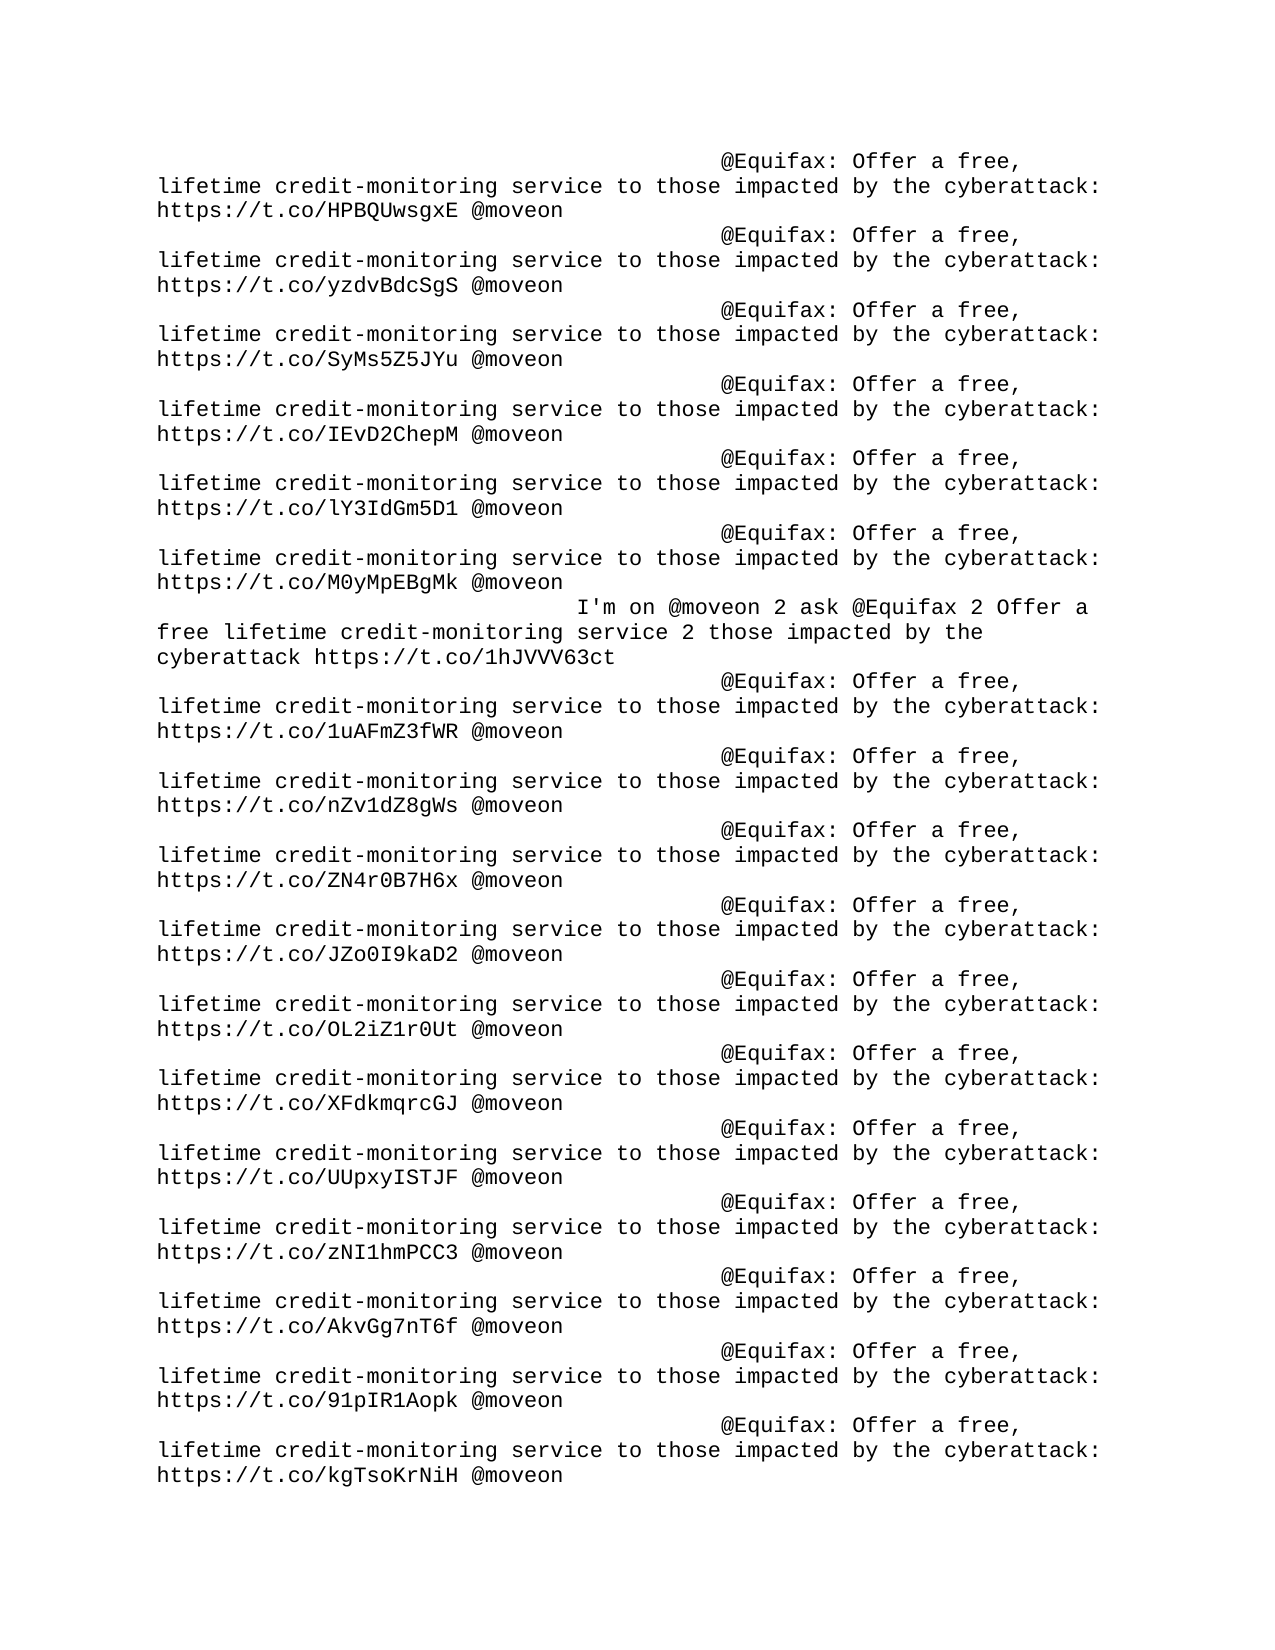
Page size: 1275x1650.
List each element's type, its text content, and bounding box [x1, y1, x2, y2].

text @Equifax: Offer a free, lifetime credit-monitoring service to those impacted by the cyberattack: https://t.co/ZN4r0B7H6x @moveon [156, 819, 1118, 894]
text @Equifax: Offer a free, lifetime credit-monitoring service to those impacted by the cyberattack: https://t.co/HPBQUwsgxE @moveon [156, 150, 1118, 224]
text I'm on @moveon 2 ask @Equifax 2 Offer a free lifetime credit-monitoring service 2 those impacted by the cyberattack https://t.co/1hJVVV63ct [156, 596, 1118, 671]
text @Equifax: Offer a free, lifetime credit-monitoring service to those impacted by the cyberattack: https://t.co/yzdvBdcSgS @moveon [156, 224, 1118, 299]
text @Equifax: Offer a free, lifetime credit-monitoring service to those impacted by the cyberattack: https://t.co/lY3IdGm5D1 @moveon [156, 447, 1118, 522]
text @Equifax: Offer a free, lifetime credit-monitoring service to those impacted by the cyberattack: https://t.co/nZv1dZ8gWs @moveon [156, 745, 1118, 819]
text @Equifax: Offer a free, lifetime credit-monitoring service to those impacted by the cyberattack: https://t.co/91pIR1Aopk @moveon [156, 1340, 1118, 1414]
text @Equifax: Offer a free, lifetime credit-monitoring service to those impacted by the cyberattack: https://t.co/OL2iZ1r0Ut @moveon [156, 968, 1118, 1042]
text @Equifax: Offer a free, lifetime credit-monitoring service to those impacted by the cyberattack: https://t.co/1uAFmZ3fWR @moveon [156, 671, 1118, 745]
text @Equifax: Offer a free, lifetime credit-monitoring service to those impacted by the cyberattack: https://t.co/XFdkmqrcGJ @moveon [156, 1042, 1118, 1117]
text @Equifax: Offer a free, lifetime credit-monitoring service to those impacted by the cyberattack: https://t.co/UUpxyISTJF @moveon [156, 1117, 1118, 1191]
text @Equifax: Offer a free, lifetime credit-monitoring service to those impacted by the cyberattack: https://t.co/IEvD2ChepM @moveon [156, 373, 1118, 447]
text @Equifax: Offer a free, lifetime credit-monitoring service to those impacted by the cyberattack: https://t.co/SyMs5Z5JYu @moveon [156, 299, 1118, 373]
text @Equifax: Offer a free, lifetime credit-monitoring service to those impacted by the cyberattack: https://t.co/zNI1hmPCC3 @moveon [156, 1191, 1118, 1266]
text @Equifax: Offer a free, lifetime credit-monitoring service to those impacted by the cyberattack: https://t.co/AkvGg7nT6f @moveon [156, 1266, 1118, 1340]
text @Equifax: Offer a free, lifetime credit-monitoring service to those impacted by the cyberattack: https://t.co/M0yMpEBgMk @moveon [156, 522, 1118, 596]
text @Equifax: Offer a free, lifetime credit-monitoring service to those impacted by the cyberattack: https://t.co/JZo0I9kaD2 @moveon [156, 894, 1118, 968]
text @Equifax: Offer a free, lifetime credit-monitoring service to those impacted by the cyberattack: https://t.co/kgTsoKrNiH @moveon [156, 1414, 1118, 1489]
